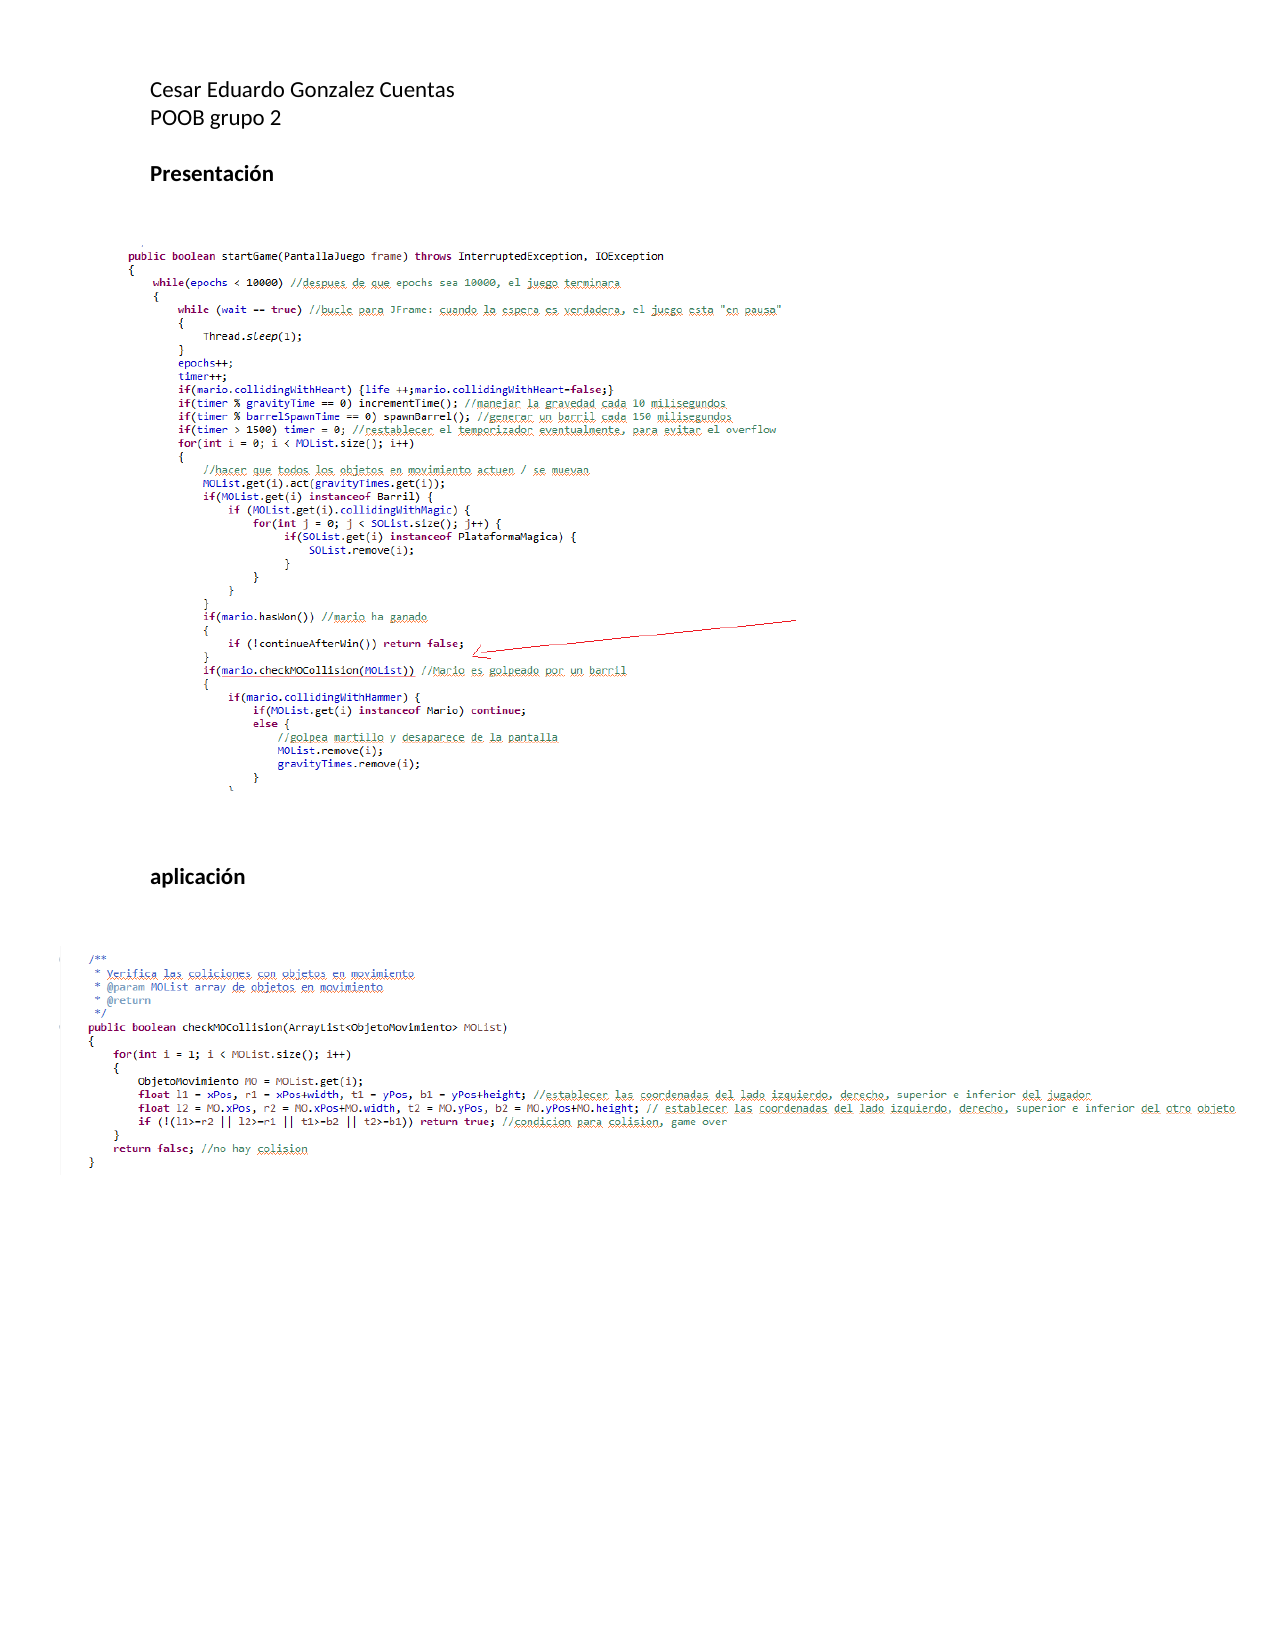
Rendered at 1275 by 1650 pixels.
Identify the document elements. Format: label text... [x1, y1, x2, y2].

picture [118, 245, 1116, 791]
picture [59, 946, 1275, 1175]
text Presentación [150, 159, 1125, 187]
text aplicación [150, 862, 1125, 890]
